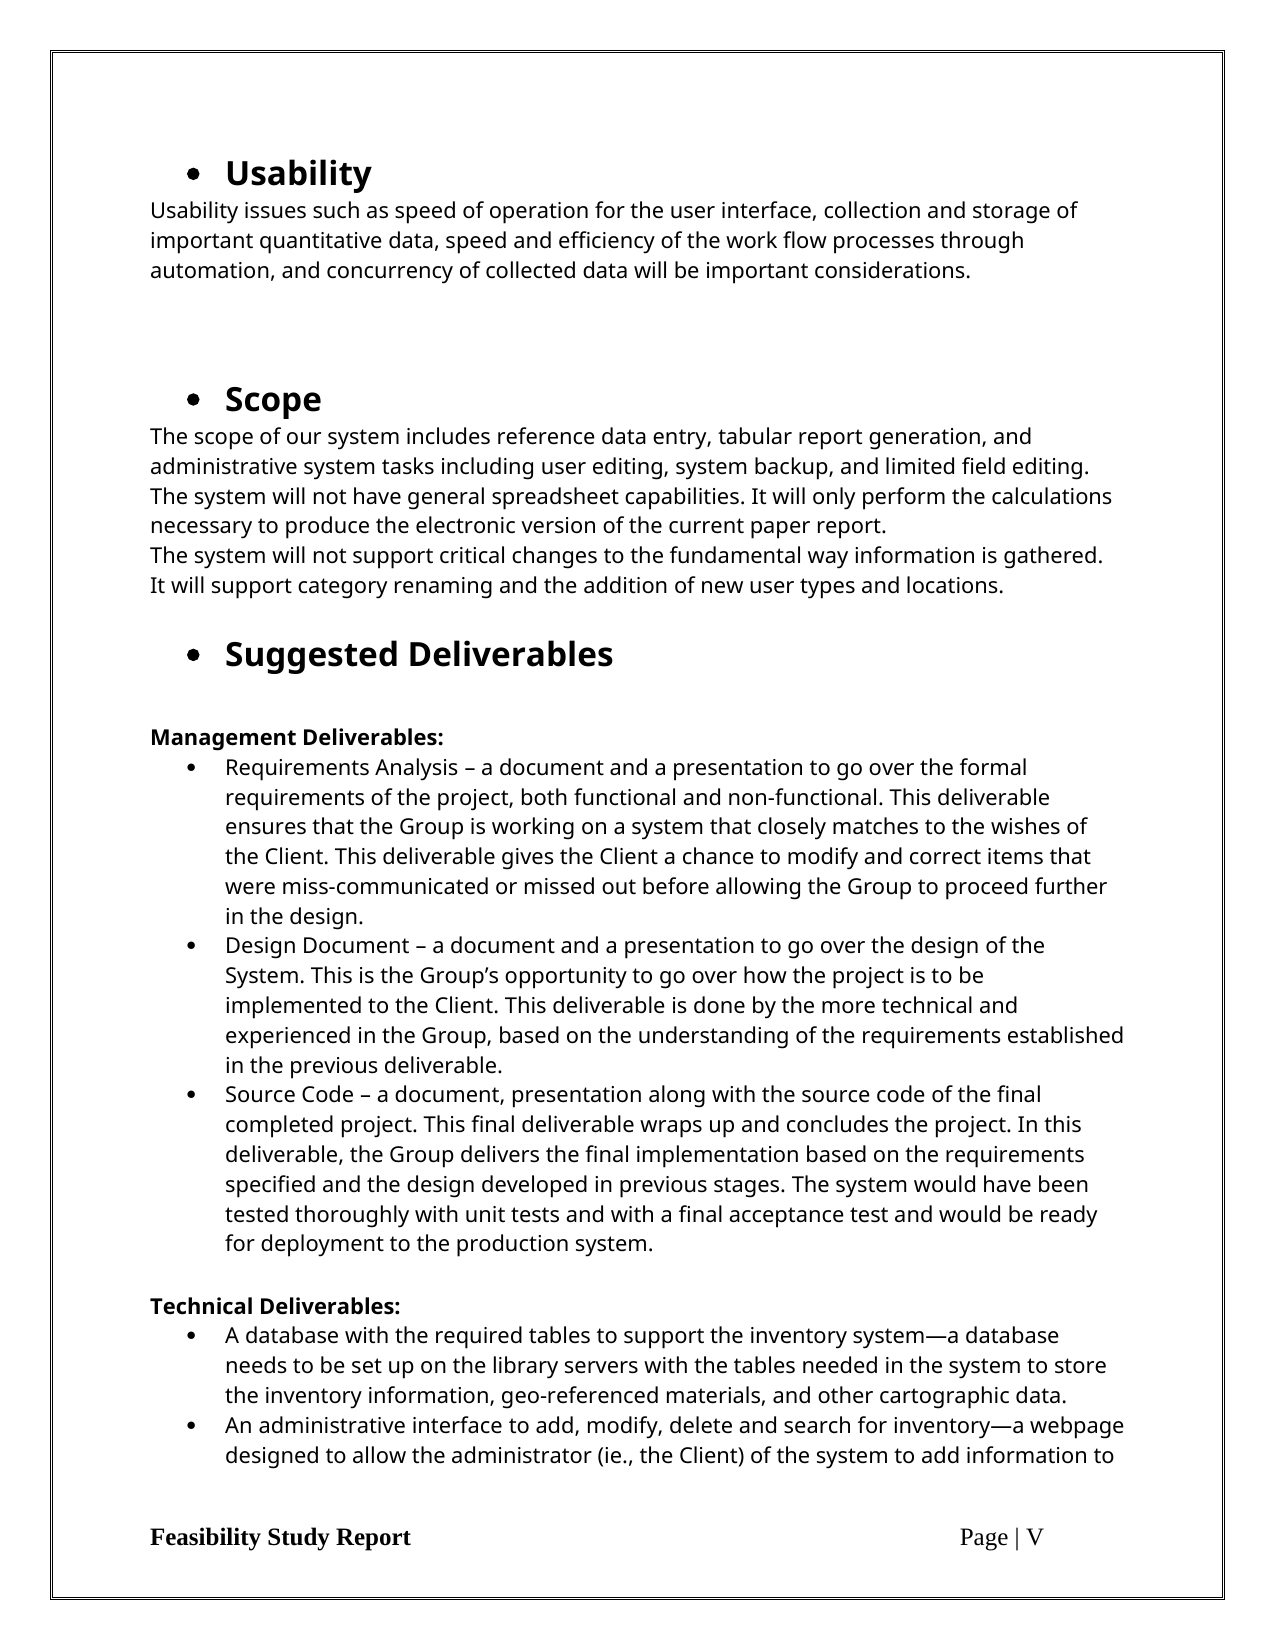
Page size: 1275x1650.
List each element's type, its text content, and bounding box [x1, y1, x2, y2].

list Source Code – a document, presentation along with the source code of the final completed project. This final deliverable wraps up and concludes the project. In this deliverable, the Group delivers the final implementation based on the requirements specified and the design developed in previous stages. The system would have been tested thoroughly with unit tests and with a final acceptance test and would be ready for deployment to the production system. [187, 1079, 1125, 1258]
list Requirements Analysis – a document and a presentation to go over the formal requirements of the project, both functional and non-functional. This deliverable ensures that the Group is working on a system that closely matches to the wishes of the Client. This deliverable gives the Client a chance to modify and correct items that were miss-communicated or missed out before allowing the Group to proceed further in the design. [187, 752, 1125, 930]
text Usability issues such as speed of operation for the user interface, collection and storage of important quantitative data, speed and efficiency of the work flow processes through automation, and concurrency of collected data will be important considerations. [150, 195, 1125, 285]
list Suggested Deliverables [187, 631, 1125, 676]
list A database with the required tables to support the inventory system—a database needs to be set up on the library servers with the tables needed in the system to store the inventory information, geo-referenced materials, and other cartographic data. [187, 1321, 1125, 1410]
text Technical Deliverables: [150, 1291, 1125, 1321]
text Management Deliverables: [150, 722, 1125, 752]
text The system will not support critical changes to the fundamental way information is gathered. It will support category renaming and the addition of new user types and locations. [150, 540, 1125, 600]
list Scope [187, 376, 1125, 421]
list Design Document – a document and a presentation to go over the design of the System. This is the Group’s opportunity to go over how the project is to be implemented to the Client. This deliverable is done by the more technical and experienced in the Group, based on the understanding of the requirements established in the previous deliverable. [187, 930, 1125, 1079]
text The system will not have general spreadsheet capabilities. It will only perform the calculations necessary to produce the electronic version of the current paper report. [150, 481, 1125, 540]
list Usability [187, 150, 1125, 195]
text The scope of our system includes reference data entry, tabular report generation, and administrative system tasks including user editing, system backup, and limited field editing. [150, 421, 1125, 481]
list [187, 1410, 1125, 1469]
